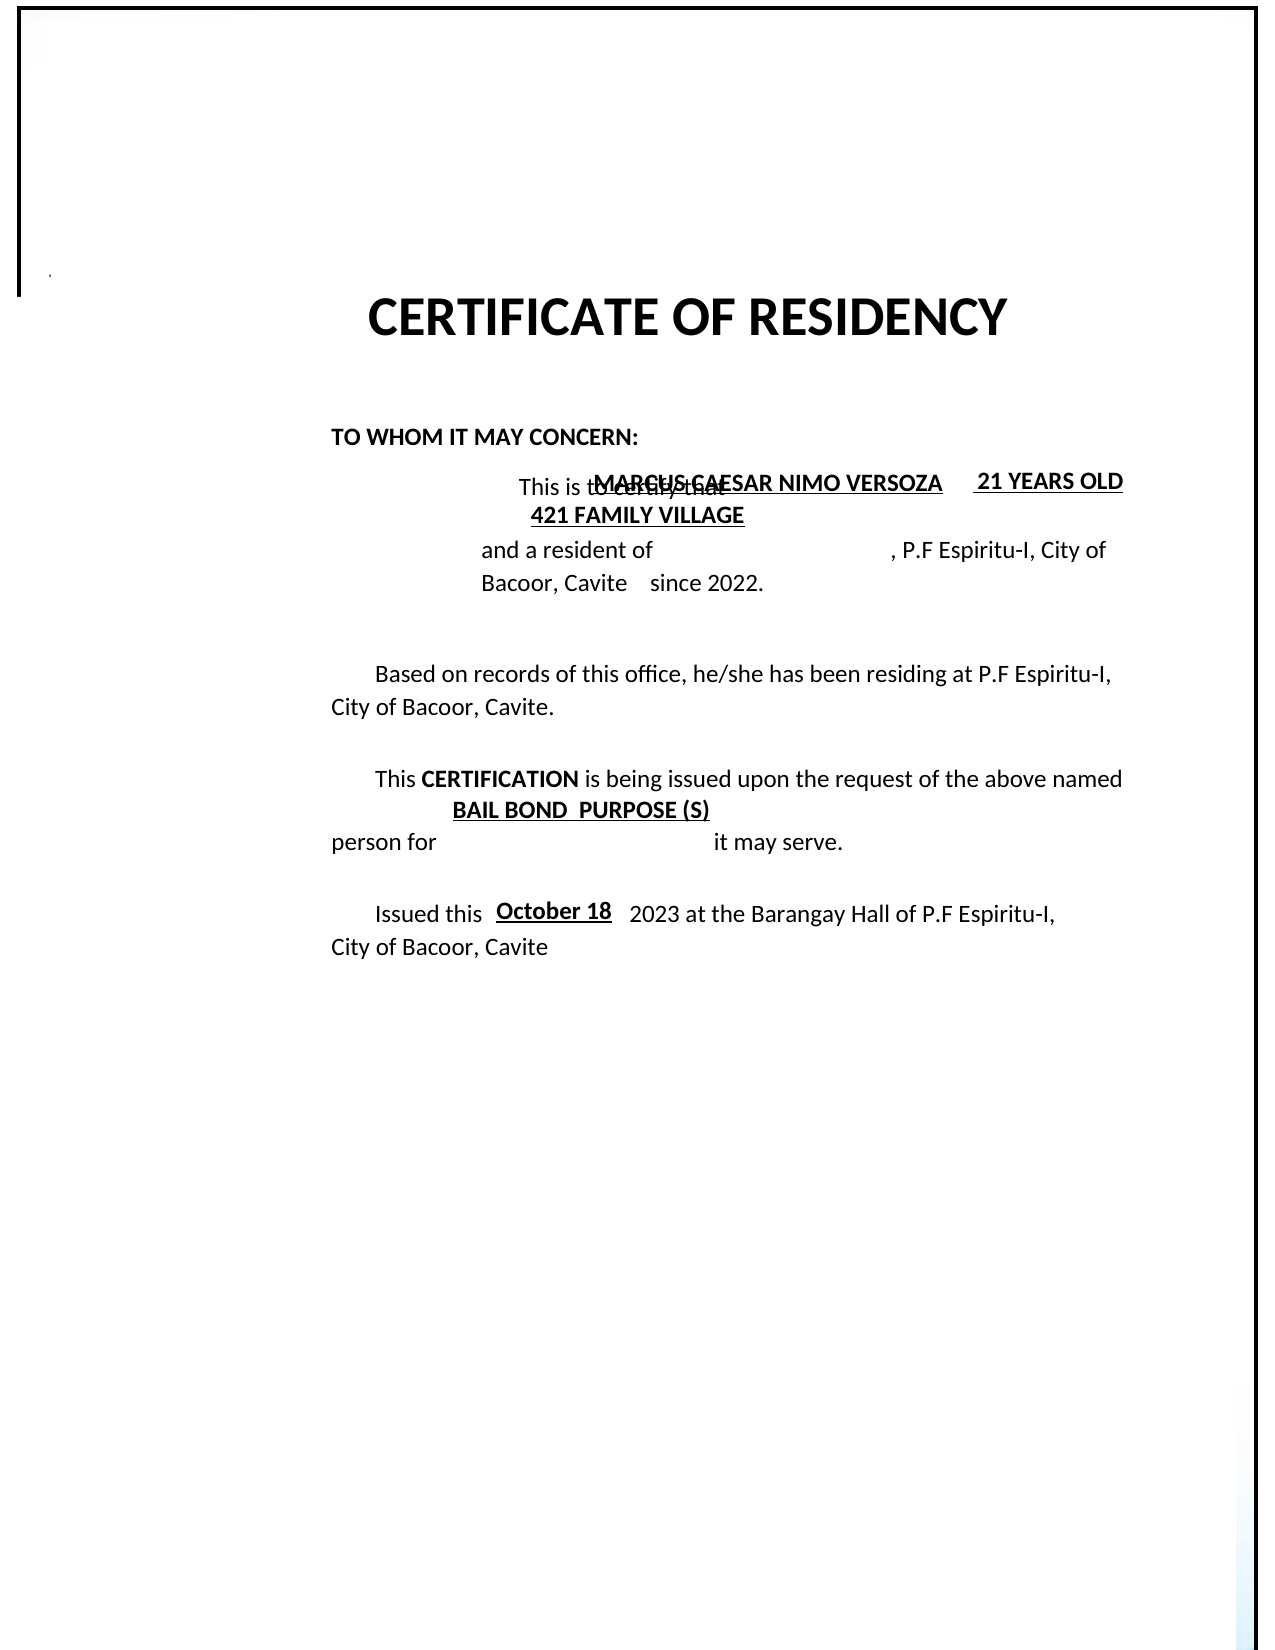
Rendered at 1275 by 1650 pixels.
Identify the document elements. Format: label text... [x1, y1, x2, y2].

text CERTIFICATE OF RESIDENCY [150, 281, 1125, 350]
text This CERTIFICATION is being issued upon the request of the above named person for it may serve. [319, 763, 1125, 857]
text Based on records of this office, he/she has been residing at P.F Espiritu-I, City of Bacoor, Cavite. [319, 658, 1125, 722]
text Issued this 2023 at the Barangay Hall of P.F Espiritu-I, City of Bacoor, Cavite [319, 898, 1125, 961]
picture [21, 10, 1254, 1650]
text TO WHOM IT MAY CONCERN: [319, 422, 1125, 452]
text This is to certify that and a resident of , P.F Espiritu-I, City of Bacoor, Cavite since 2022. [319, 471, 1125, 598]
